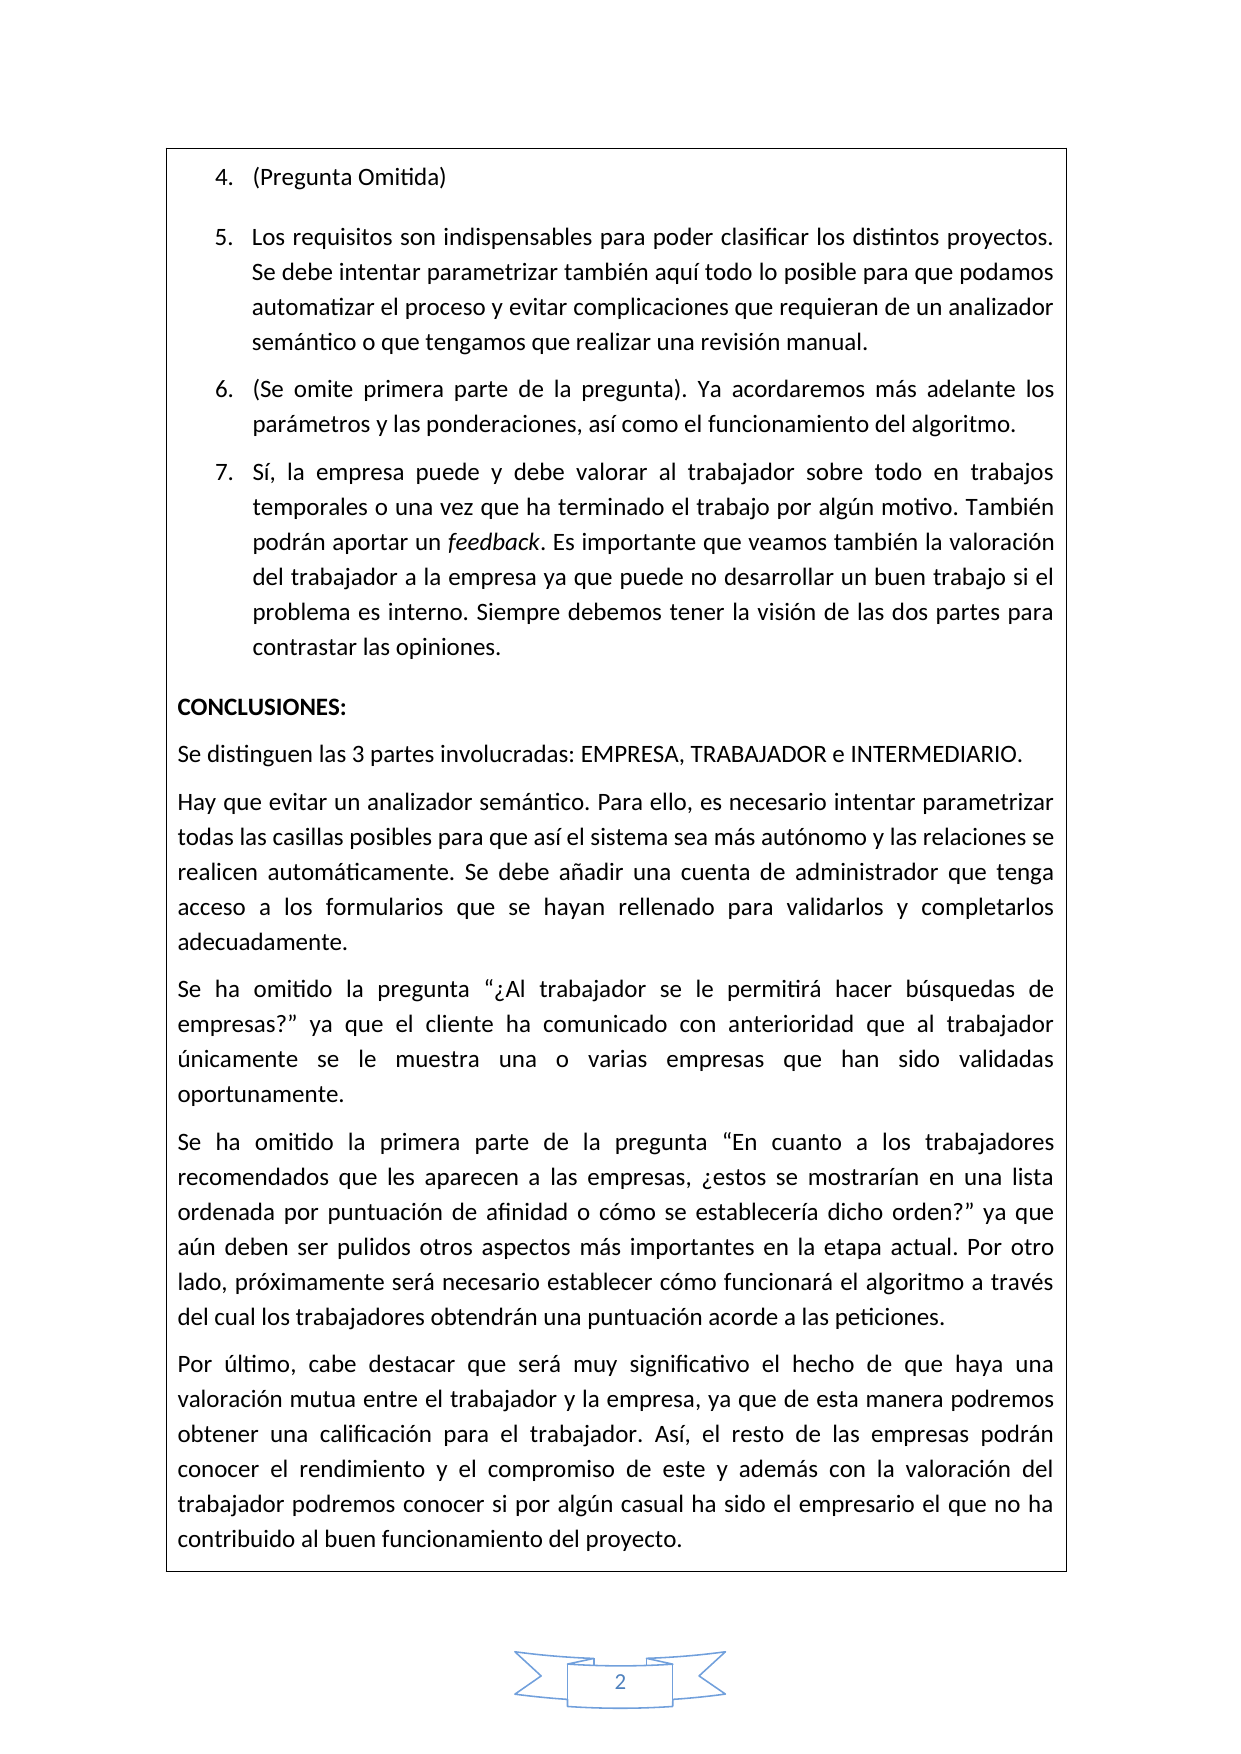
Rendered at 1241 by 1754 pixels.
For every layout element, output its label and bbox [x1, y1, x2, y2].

table_header [167, 149, 1066, 1571]
